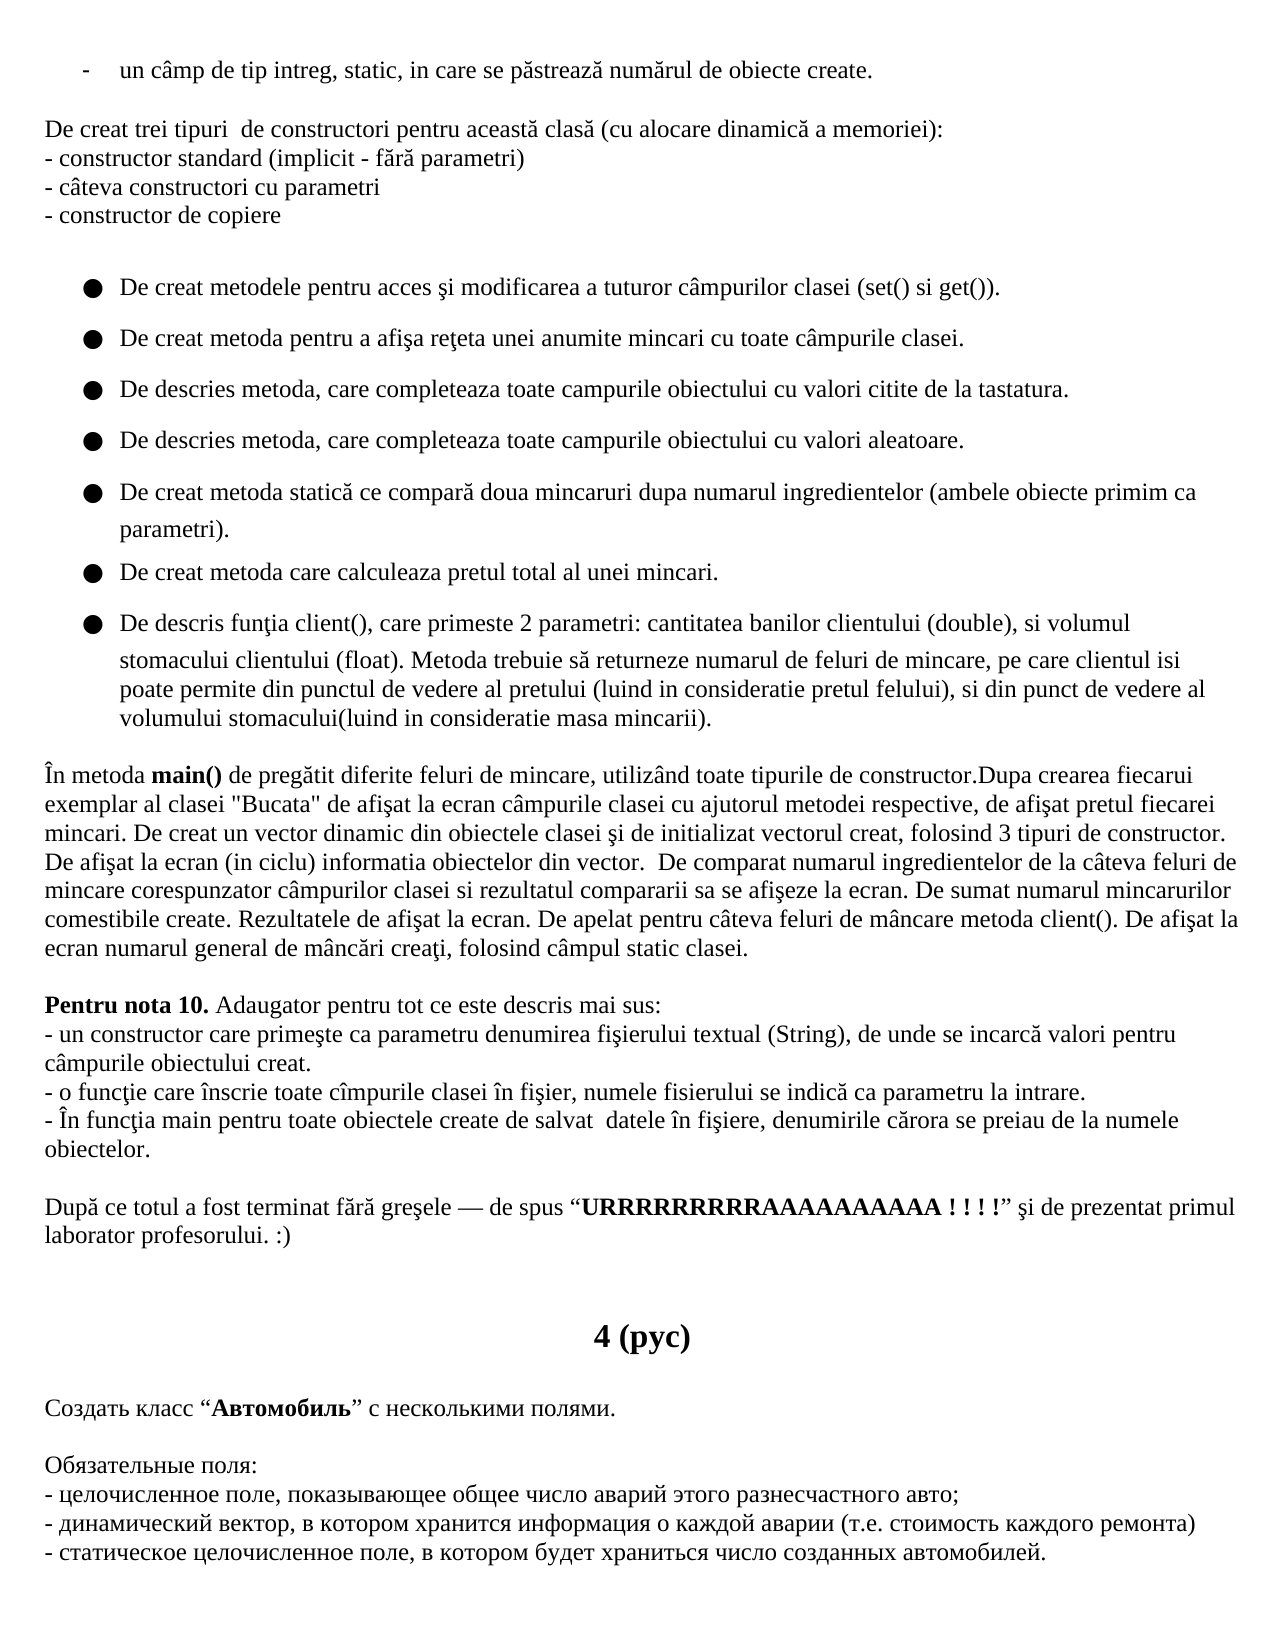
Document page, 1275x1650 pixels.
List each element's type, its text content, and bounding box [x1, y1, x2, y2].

text În metoda main() de pregătit diferite feluri de mincare, utilizând toate tipurile de constructor.Dupa crearea fiecarui exemplar al clasei "Bucata" de afişat la ecran câmpurile clasei cu ajutorul metodei respective, de afişat pretul fiecarei mincari. De creat un vector dinamic din obiectele clasei şi de initializat vectorul creat, folosind 3 tipuri de constructor. De afişat la ecran (in ciclu) informatia obiectelor din vector. De comparat numarul ingredientelor de la câteva feluri de mincare corespunzator câmpurilor clasei si rezultatul compararii sa se afişeze la ecran. De sumat numarul mincarurilor comestibile create. Rezultatele de afişat la ecran. De apelat pentru câteva feluri de mâncare metoda client(). De afişat la ecran numarul general de mâncări creaţi, folosind câmpul static clasei. [44, 760, 1240, 962]
text - un constructor care primeşte ca parametru denumirea fişierului textual (String), de unde se incarcă valori pentru câmpurile obiectului creat. [44, 1019, 1240, 1077]
text - constructor de copiere [44, 200, 1240, 229]
text 4 (рус) [44, 1316, 1240, 1354]
list De descries metoda, care completeaza toate campurile obiectului cu valori citite de la tastatura. [82, 360, 1240, 412]
list De descris funţia client(), care primeste 2 parametri: cantitatea banilor clientului (double), si volumul stomacului clientului (float). Metoda trebuie să returneze numarul de feluri de mincare, pe care clientul isi poate permite din punctul de vedere al pretului (luind in consideratie pretul felului), si din punct de vedere al volumului stomacului(luind in consideratie masa mincarii). [82, 594, 1240, 732]
text - динамический вектор, в котором хранится информация о каждой аварии (т.е. стоимость каждого ремонта) [44, 1508, 1240, 1537]
text - constructor standard (implicit - fără parametri) [44, 143, 1240, 172]
text De creat trei tipuri de constructori pentru această clasă (cu alocare dinamică a memoriei): [44, 114, 1240, 143]
text - целочисленное поле, показывающее общее число аварий этого разнесчастного авто; [44, 1479, 1240, 1508]
text - În funcţia main pentru toate obiectele create de salvat datele în fişiere, denumirile cărora se preiau de la numele obiectelor. [44, 1105, 1240, 1163]
text Создать класс “Автомобиль” с несколькими полями. [44, 1393, 1240, 1422]
text Обязательные поля: [44, 1450, 1240, 1479]
text - o funcţie care înscrie toate cîmpurile clasei în fişier, numele fisierului se indică ca parametru la intrare. [44, 1077, 1240, 1105]
text - câteva constructori cu parametri [44, 172, 1240, 200]
text Pentru nota 10. Adaugator pentru tot ce este descris mai sus: [44, 990, 1240, 1019]
list De descries metoda, care completeaza toate campurile obiectului cu valori aleatoare. [82, 412, 1240, 463]
text - статическое целочисленное поле, в котором будет храниться число созданных автомобилей. [44, 1537, 1240, 1565]
list De creat metoda pentru a afişa reţeta unei anumite mincari cu toate câmpurile clasei. [82, 309, 1240, 360]
list De creat metodele pentru acces şi modificarea а tuturor câmpurilor clasei (set() si get()). [82, 258, 1240, 309]
list De creat metoda statică ce compară doua mincaruri dupa numarul ingredientelor (ambele obiecte primim ca parametri). [82, 463, 1240, 543]
text După ce totul a fost terminat fără greşele — de spus “URRRRRRRRRAAAAAAAAAA ! ! ! !” şi de prezentat primul laborator profesorului. :) [44, 1192, 1240, 1249]
list De creat metoda care calculeaza pretul total al unei mincari. [82, 543, 1240, 594]
list un câmp de tip intreg, static, in care se păstrează numărul de obiecte create. [82, 51, 1240, 85]
